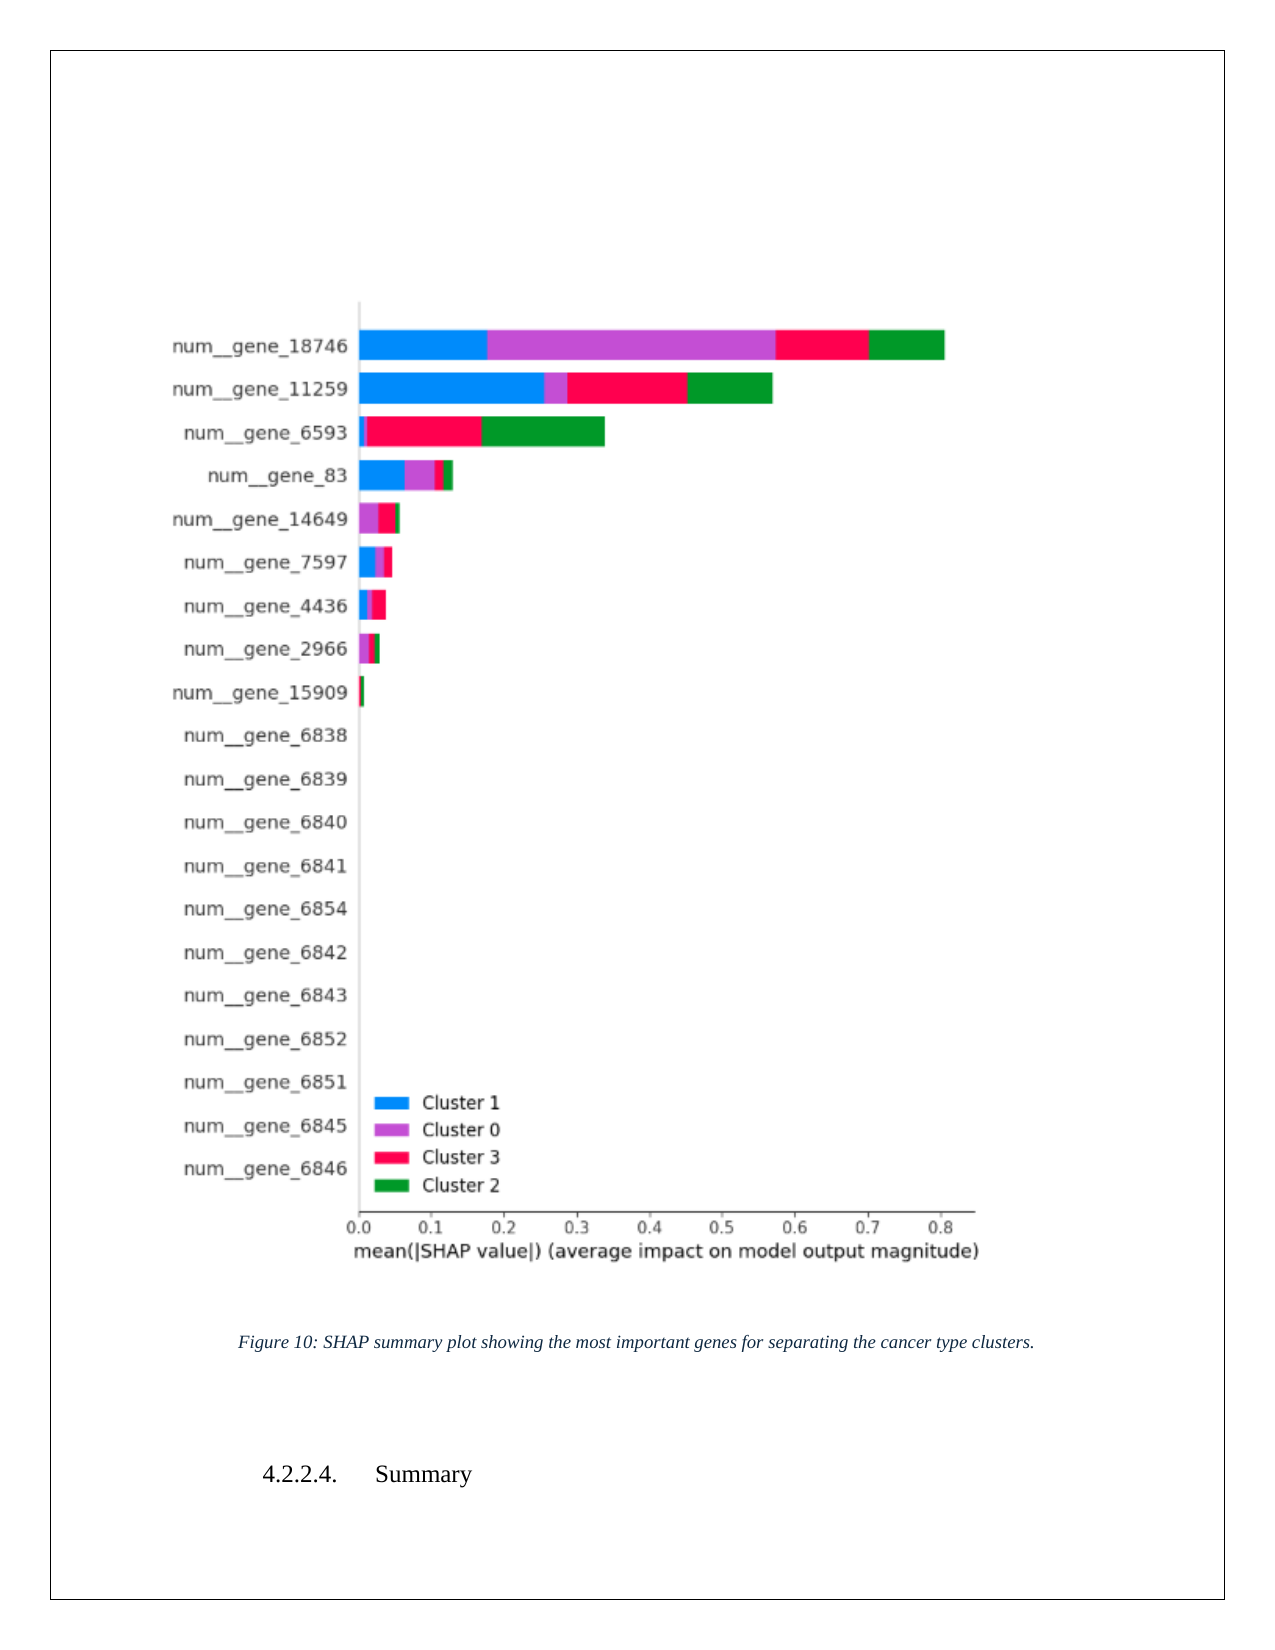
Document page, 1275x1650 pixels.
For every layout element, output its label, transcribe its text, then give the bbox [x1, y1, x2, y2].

list Summary [262, 1459, 1048, 1488]
picture [150, 293, 1040, 1274]
text Figure 10: SHAP summary plot showing the most important genes for separating the cancer type clusters. [150, 1331, 1125, 1352]
